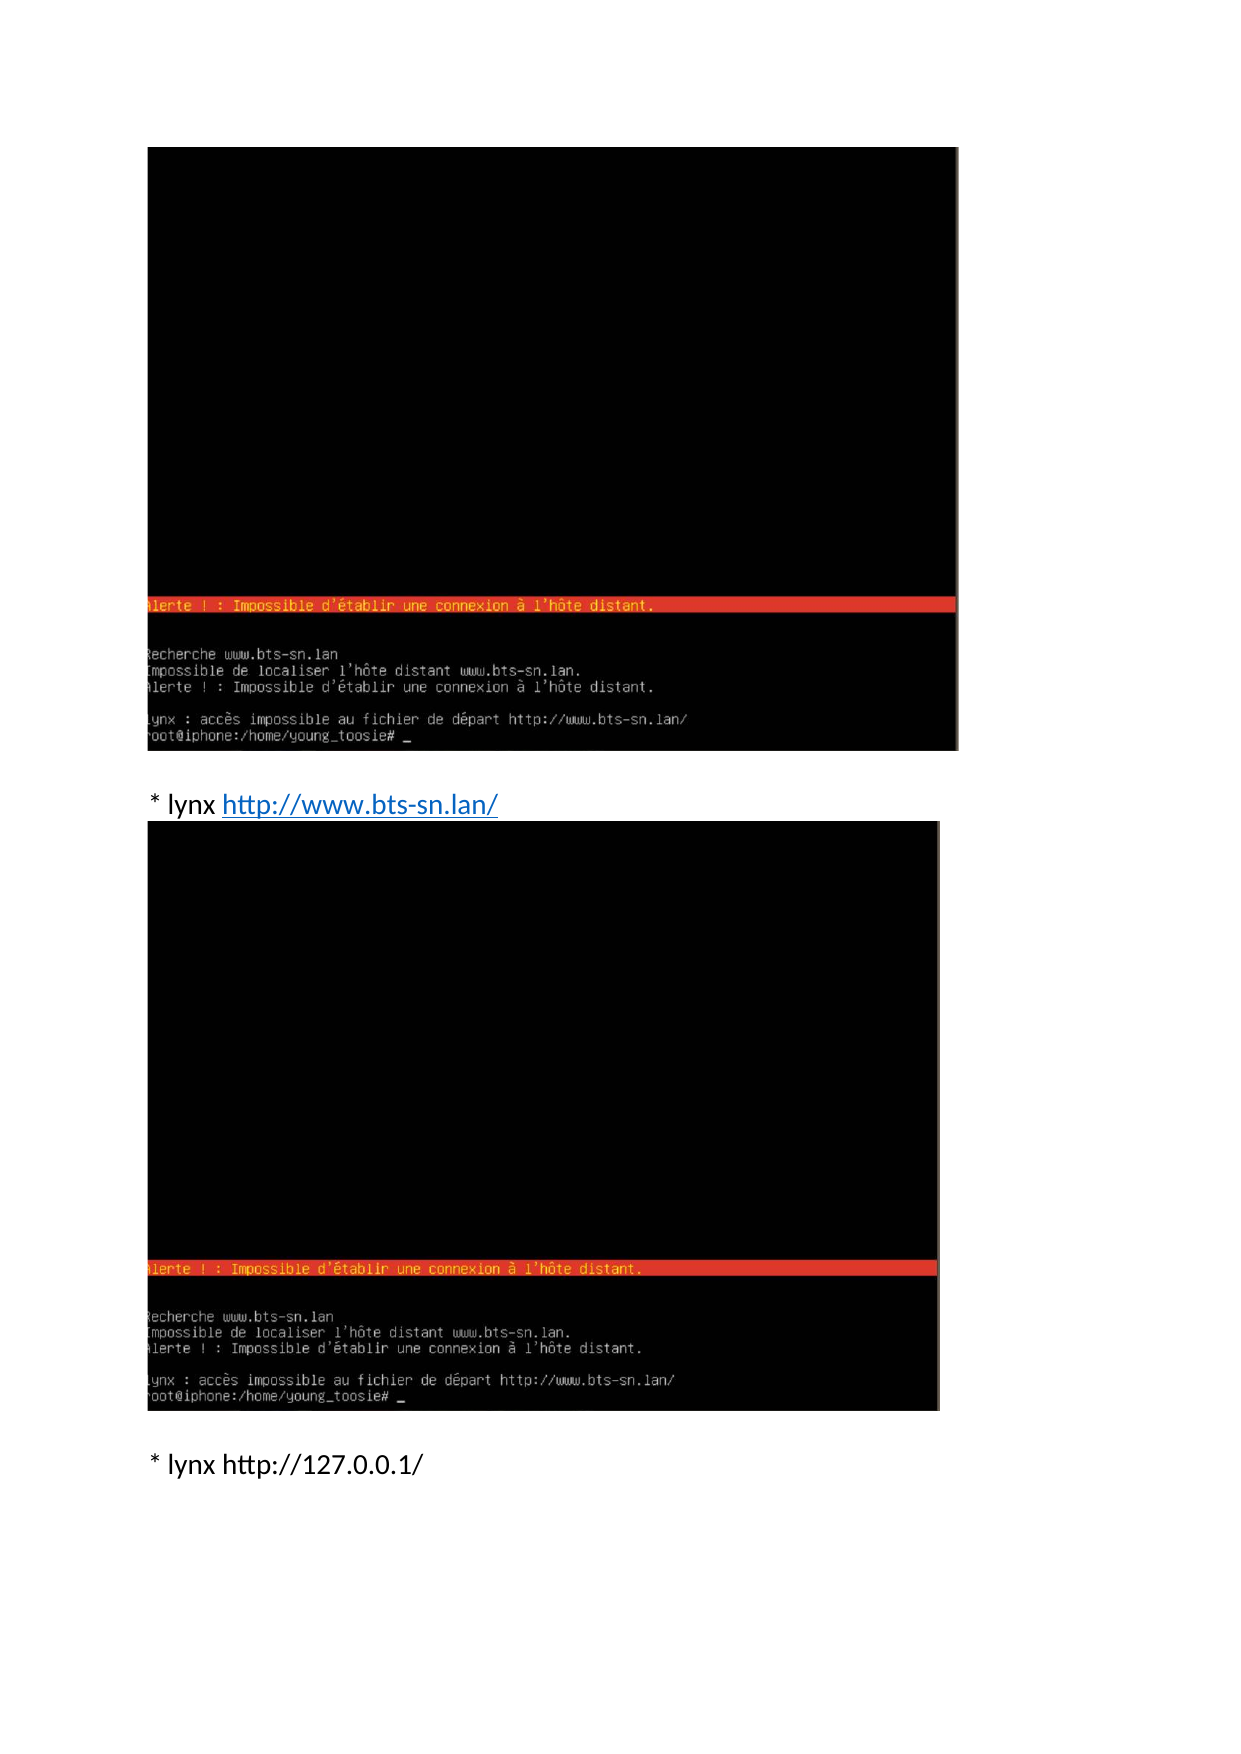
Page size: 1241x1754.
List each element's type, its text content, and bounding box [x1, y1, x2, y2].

picture [147, 147, 959, 751]
text * lynx http://127.0.0.1/ [148, 1446, 1093, 1482]
picture [147, 821, 940, 1411]
text * lynx http://www.bts-sn.lan/ [148, 786, 1093, 822]
